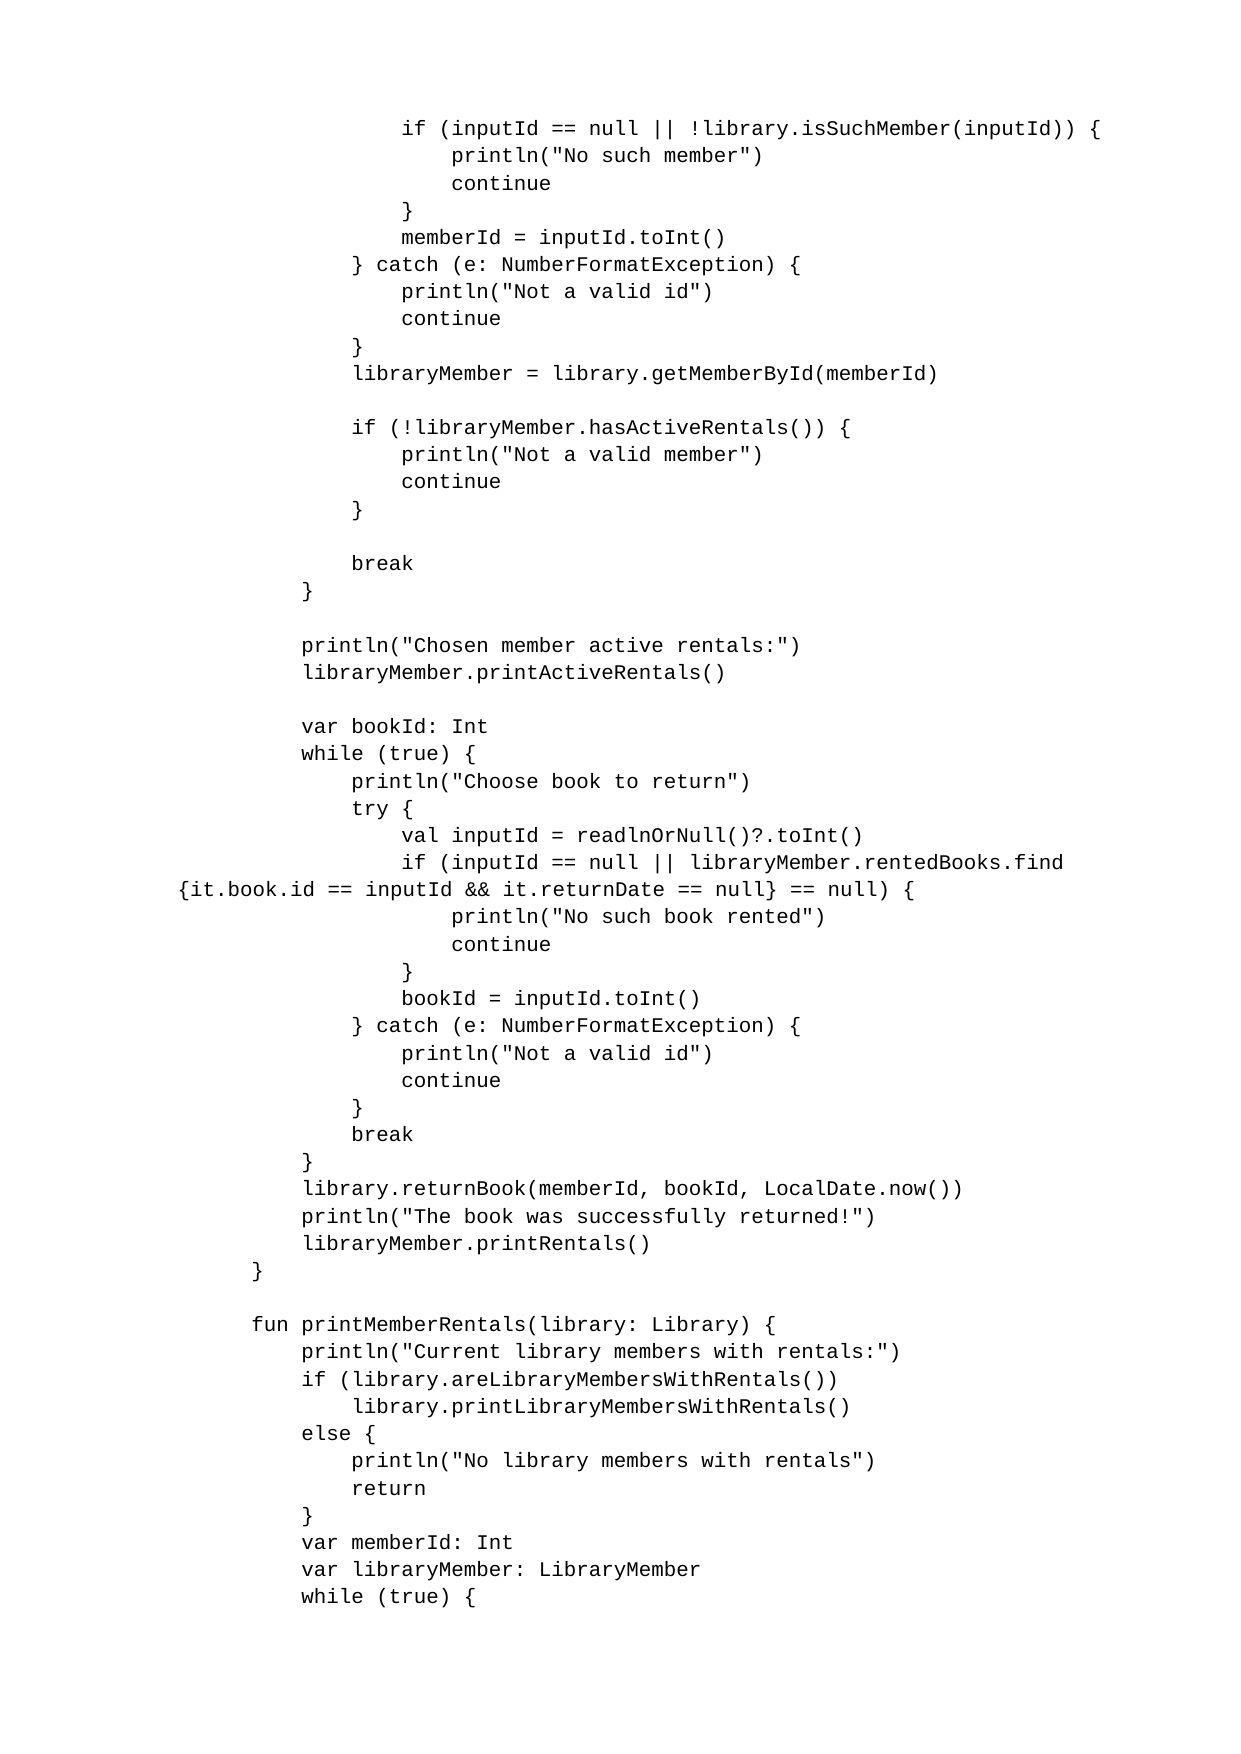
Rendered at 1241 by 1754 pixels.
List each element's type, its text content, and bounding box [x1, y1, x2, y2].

text continue [177, 308, 1152, 332]
text println("The book was successfully returned!") [177, 1206, 1152, 1229]
text } [177, 961, 1152, 984]
text } [177, 1505, 1152, 1528]
text var libraryMember: LibraryMember [177, 1559, 1152, 1583]
text if (library.areLibraryMembersWithRentals()) [177, 1369, 1152, 1392]
text } [177, 580, 1152, 604]
text var memberId: Int [177, 1532, 1152, 1556]
text } [177, 200, 1152, 223]
text } [177, 1151, 1152, 1175]
text continue [177, 934, 1152, 957]
text continue [177, 172, 1152, 196]
text println("No such member") [177, 145, 1152, 169]
text } [177, 1097, 1152, 1121]
text try { [177, 798, 1152, 821]
text } catch (e: NumberFormatException) { [177, 1015, 1152, 1039]
text library.printLibraryMembersWithRentals() [177, 1396, 1152, 1419]
text bookId = inputId.toInt() [177, 988, 1152, 1012]
text if (inputId == null || !library.isSuchMember(inputId)) { [177, 118, 1152, 142]
text if (!libraryMember.hasActiveRentals()) { [177, 417, 1152, 441]
text libraryMember.printActiveRentals() [177, 662, 1152, 686]
text } catch (e: NumberFormatException) { [177, 254, 1152, 278]
text println("Chosen member active rentals:") [177, 635, 1152, 658]
text println("Current library members with rentals:") [177, 1342, 1152, 1365]
text else { [177, 1423, 1152, 1447]
text } [177, 336, 1152, 359]
text continue [177, 472, 1152, 495]
text memberId = inputId.toInt() [177, 227, 1152, 251]
text continue [177, 1070, 1152, 1093]
text println("No such book rented") [177, 907, 1152, 930]
text val inputId = readlnOrNull()?.toInt() [177, 825, 1152, 849]
text } [177, 1260, 1152, 1284]
text while (true) { [177, 743, 1152, 767]
text fun printMemberRentals(library: Library) { [177, 1314, 1152, 1338]
text library.returnBook(memberId, bookId, LocalDate.now()) [177, 1178, 1152, 1202]
text while (true) { [177, 1586, 1152, 1610]
text libraryMember.printRentals() [177, 1233, 1152, 1256]
text println("No library members with rentals") [177, 1450, 1152, 1474]
text println("Not a valid member") [177, 444, 1152, 468]
text if (inputId == null || libraryMember.rentedBooks.find {it.book.id == inputId && it.returnDate == null} == null) { [177, 852, 1152, 903]
text println("Not a valid id") [177, 1042, 1152, 1066]
text libraryMember = library.getMemberById(memberId) [177, 363, 1152, 386]
text } [177, 499, 1152, 522]
text return [177, 1477, 1152, 1501]
text println("Choose book to return") [177, 771, 1152, 794]
text break [177, 1124, 1152, 1148]
text var bookId: Int [177, 716, 1152, 740]
text break [177, 553, 1152, 577]
text println("Not a valid id") [177, 281, 1152, 305]
